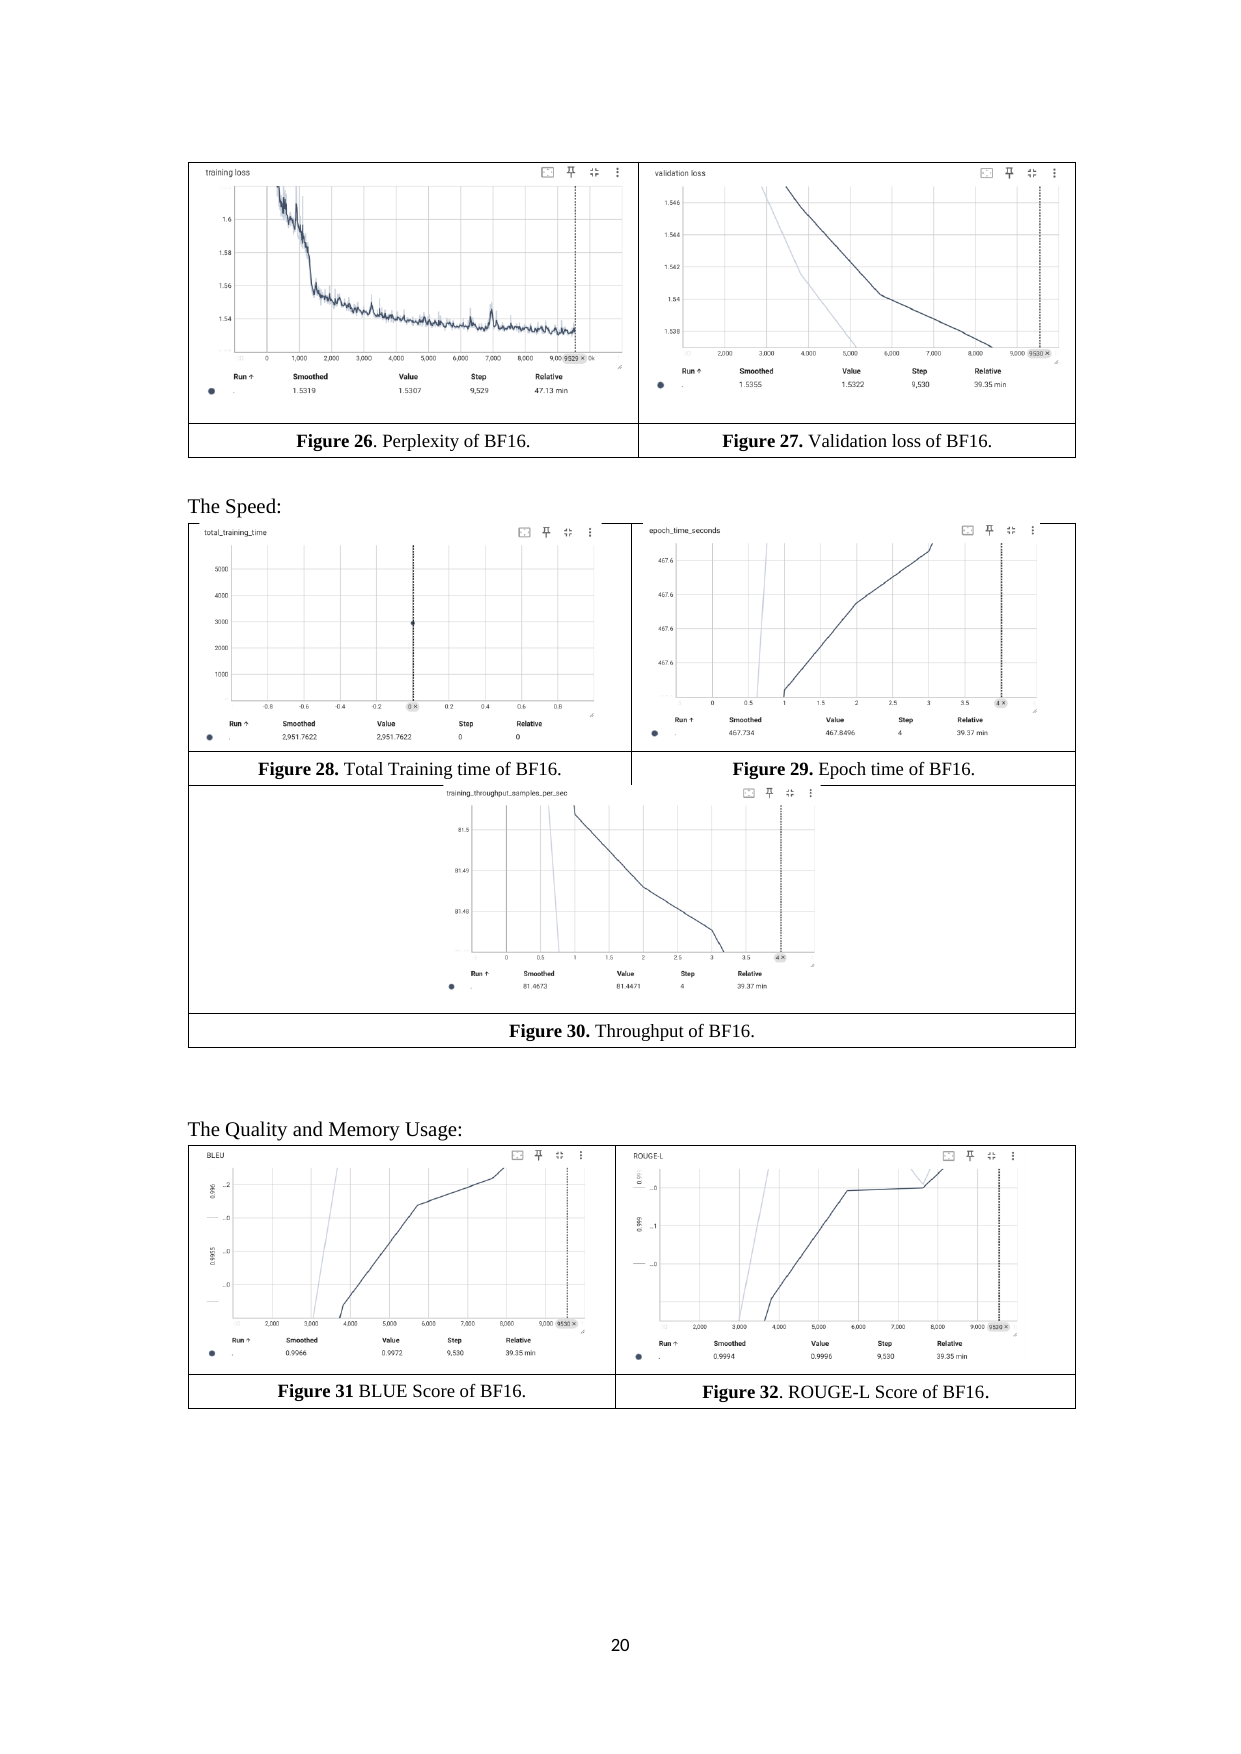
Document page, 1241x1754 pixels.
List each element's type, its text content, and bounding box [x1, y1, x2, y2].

picture [626, 1146, 1026, 1364]
text The Speed: [187, 490, 1053, 523]
table_header [189, 163, 638, 423]
table_header [632, 524, 1075, 751]
table_header [616, 1146, 1075, 1374]
picture [443, 785, 821, 995]
table_cell Figure 27. Validation loss of BF16. [639, 424, 1075, 457]
picture [649, 163, 1062, 395]
picture [199, 523, 602, 746]
picture [643, 523, 1040, 739]
picture [199, 163, 627, 399]
table_header [189, 524, 631, 751]
table_cell Figure 30. Throughput of BF16. [189, 1014, 1075, 1047]
table_cell [189, 786, 1075, 1013]
picture [199, 1146, 591, 1362]
table_header [189, 1146, 615, 1374]
text The Quality and Memory Usage: [187, 1113, 1053, 1145]
table_cell Figure 29. Epoch time of BF16. [632, 752, 1075, 785]
table_cell Figure 26. Perplexity of BF16. [189, 424, 638, 457]
table_cell Figure 31 BLUE Score of BF16. [189, 1375, 615, 1407]
table_header [639, 163, 1075, 423]
table_cell Figure 32. ROUGE-L Score of BF16. [616, 1375, 1075, 1407]
table_cell Figure 28. Total Training time of BF16. [189, 752, 631, 785]
